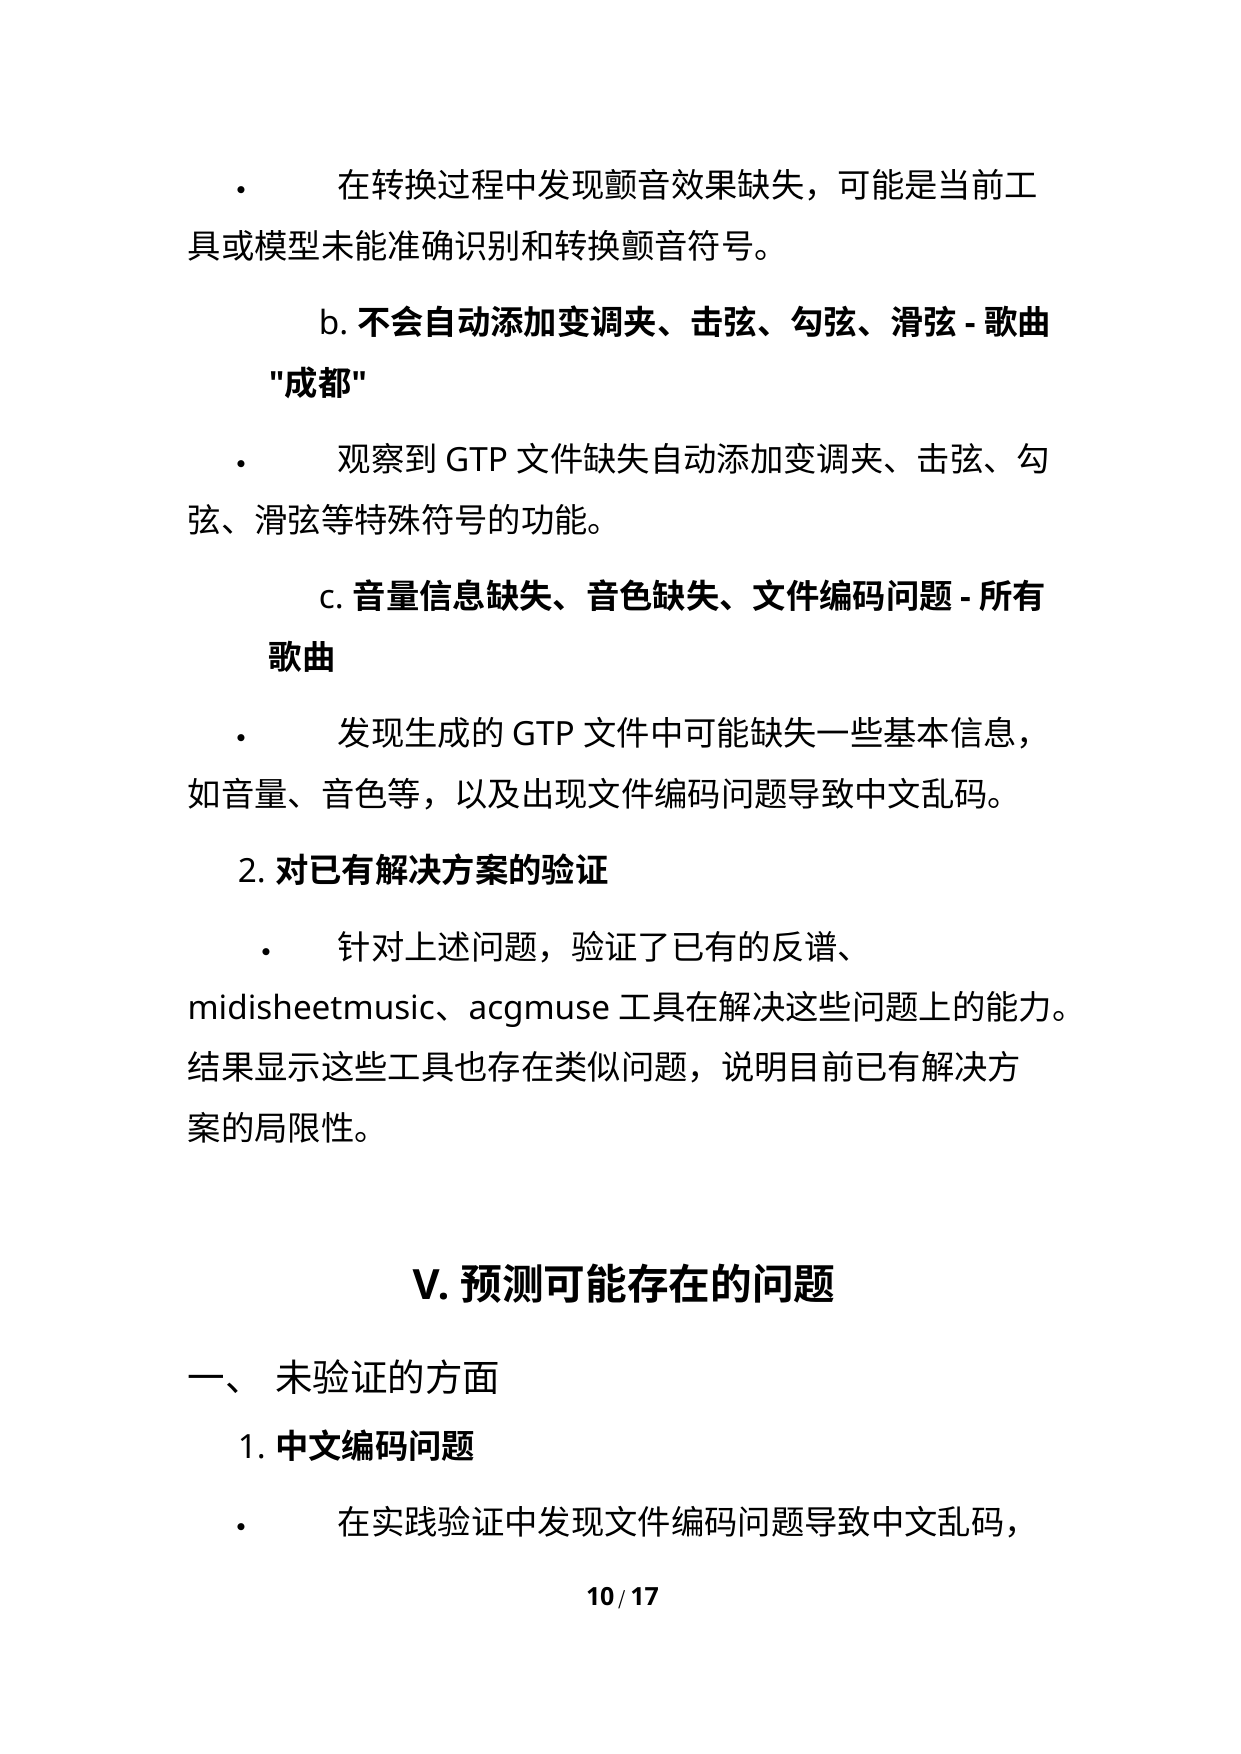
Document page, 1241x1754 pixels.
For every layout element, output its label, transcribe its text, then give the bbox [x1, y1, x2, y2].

list 观察到 GTP 文件缺失自动添加变调夹、击弦、勾弦、滑弦等特殊符号的功能。 [187, 433, 1053, 542]
list 针对上述问题，验证了已有的反谱、midisheetmusic、acgmuse 工具在解决这些问题上的能力。结果显示这些工具也存在类似问题，说明目前已有解决方案的局限性。 [187, 921, 1053, 1149]
subtitle 未验证的方面 [187, 1343, 1053, 1403]
list 发现生成的 GTP 文件中可能缺失一些基本信息，如音量、音色等，以及出现文件编码问题导致中文乱码。 [187, 707, 1053, 816]
list 在转换过程中发现颤音效果缺失，可能是当前工具或模型未能准确识别和转换颤音符号。 [187, 159, 1053, 268]
list 对已有解决方案的验证 [187, 844, 1053, 892]
text V. 预测可能存在的问题 [412, 1251, 1053, 1311]
text b. 不会自动添加变调夹、击弦、勾弦、滑弦 - 歌曲 "成都" [269, 296, 1053, 405]
list 中文编码问题 [187, 1419, 1053, 1468]
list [187, 1496, 1053, 1544]
text c. 音量信息缺失、音色缺失、文件编码问题 - 所有歌曲 [269, 570, 1053, 679]
